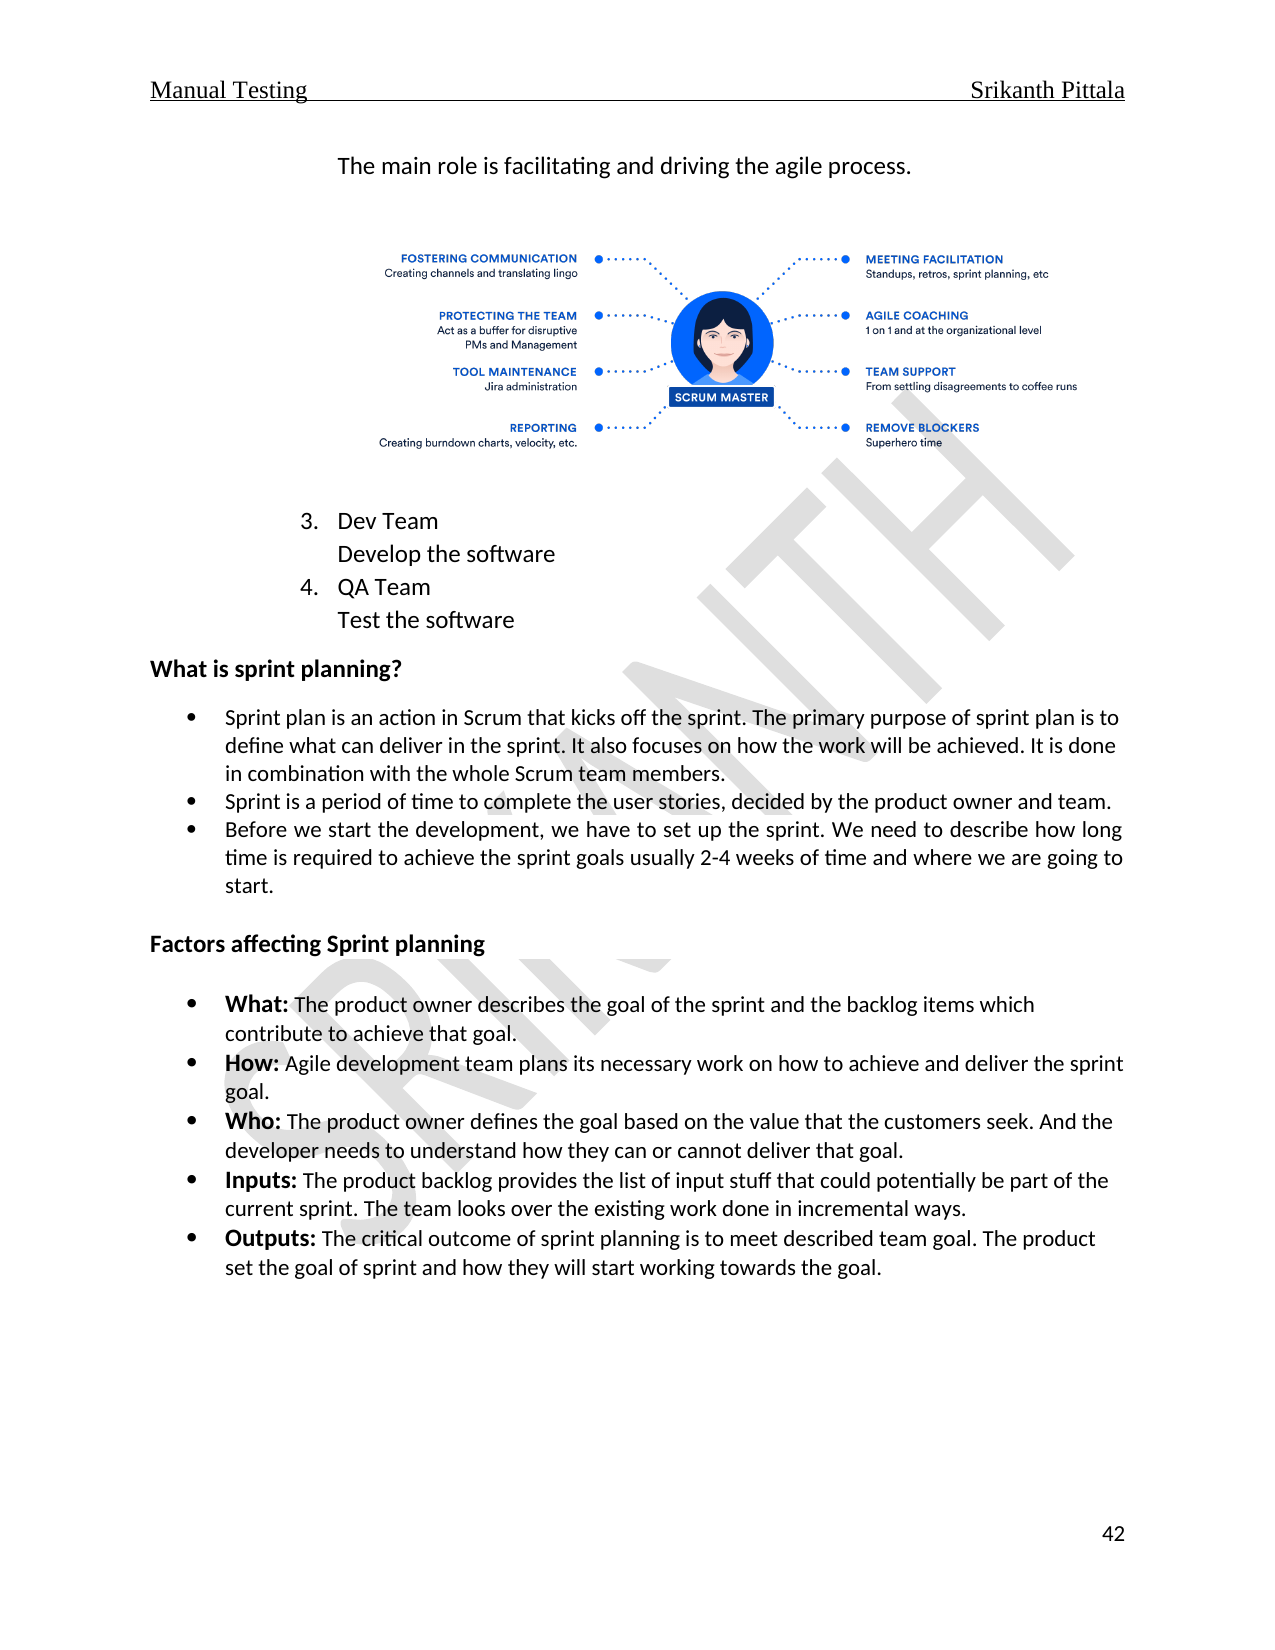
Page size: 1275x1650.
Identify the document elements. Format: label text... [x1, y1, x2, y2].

list Inputs: The product backlog provides the list of input stuff that could potentially be part of the current sprint. The team looks over the existing work done in incremental ways. [187, 1164, 1125, 1222]
text What is sprint planning? [150, 653, 1125, 684]
list What: The product owner describes the goal of the sprint and the backlog items which contribute to achieve that goal. [187, 988, 1125, 1047]
list Test the software [337, 604, 1125, 634]
list QA Team [300, 571, 1125, 602]
picture [337, 182, 1107, 503]
list Who: The product owner defines the goal based on the value that the customers seek. And the developer needs to understand how they can or cannot deliver that goal. [187, 1105, 1125, 1164]
list Develop the software [337, 538, 1125, 569]
list Outputs: The critical outcome of sprint planning is to meet described team goal. The product set the goal of sprint and how they will start working towards the goal. [187, 1222, 1125, 1281]
list Before we start the development, we have to set up the sprint. We need to describe how long time is required to achieve the sprint goals usually 2-4 weeks of time and where we are going to start. [187, 815, 1125, 899]
text Factors affecting Sprint planning [150, 928, 1125, 959]
list Dev Team [300, 505, 1125, 536]
list How: Agile development team plans its necessary work on how to achieve and deliver the sprint goal. [187, 1047, 1125, 1105]
list Sprint is a period of time to complete the user stories, decided by the product owner and team. [187, 787, 1125, 815]
list Sprint plan is an action in Scrum that kicks off the sprint. The primary purpose of sprint plan is to define what can deliver in the sprint. It also focuses on how the work will be achieved. It is done in combination with the whole Scrum team members. [187, 703, 1125, 787]
